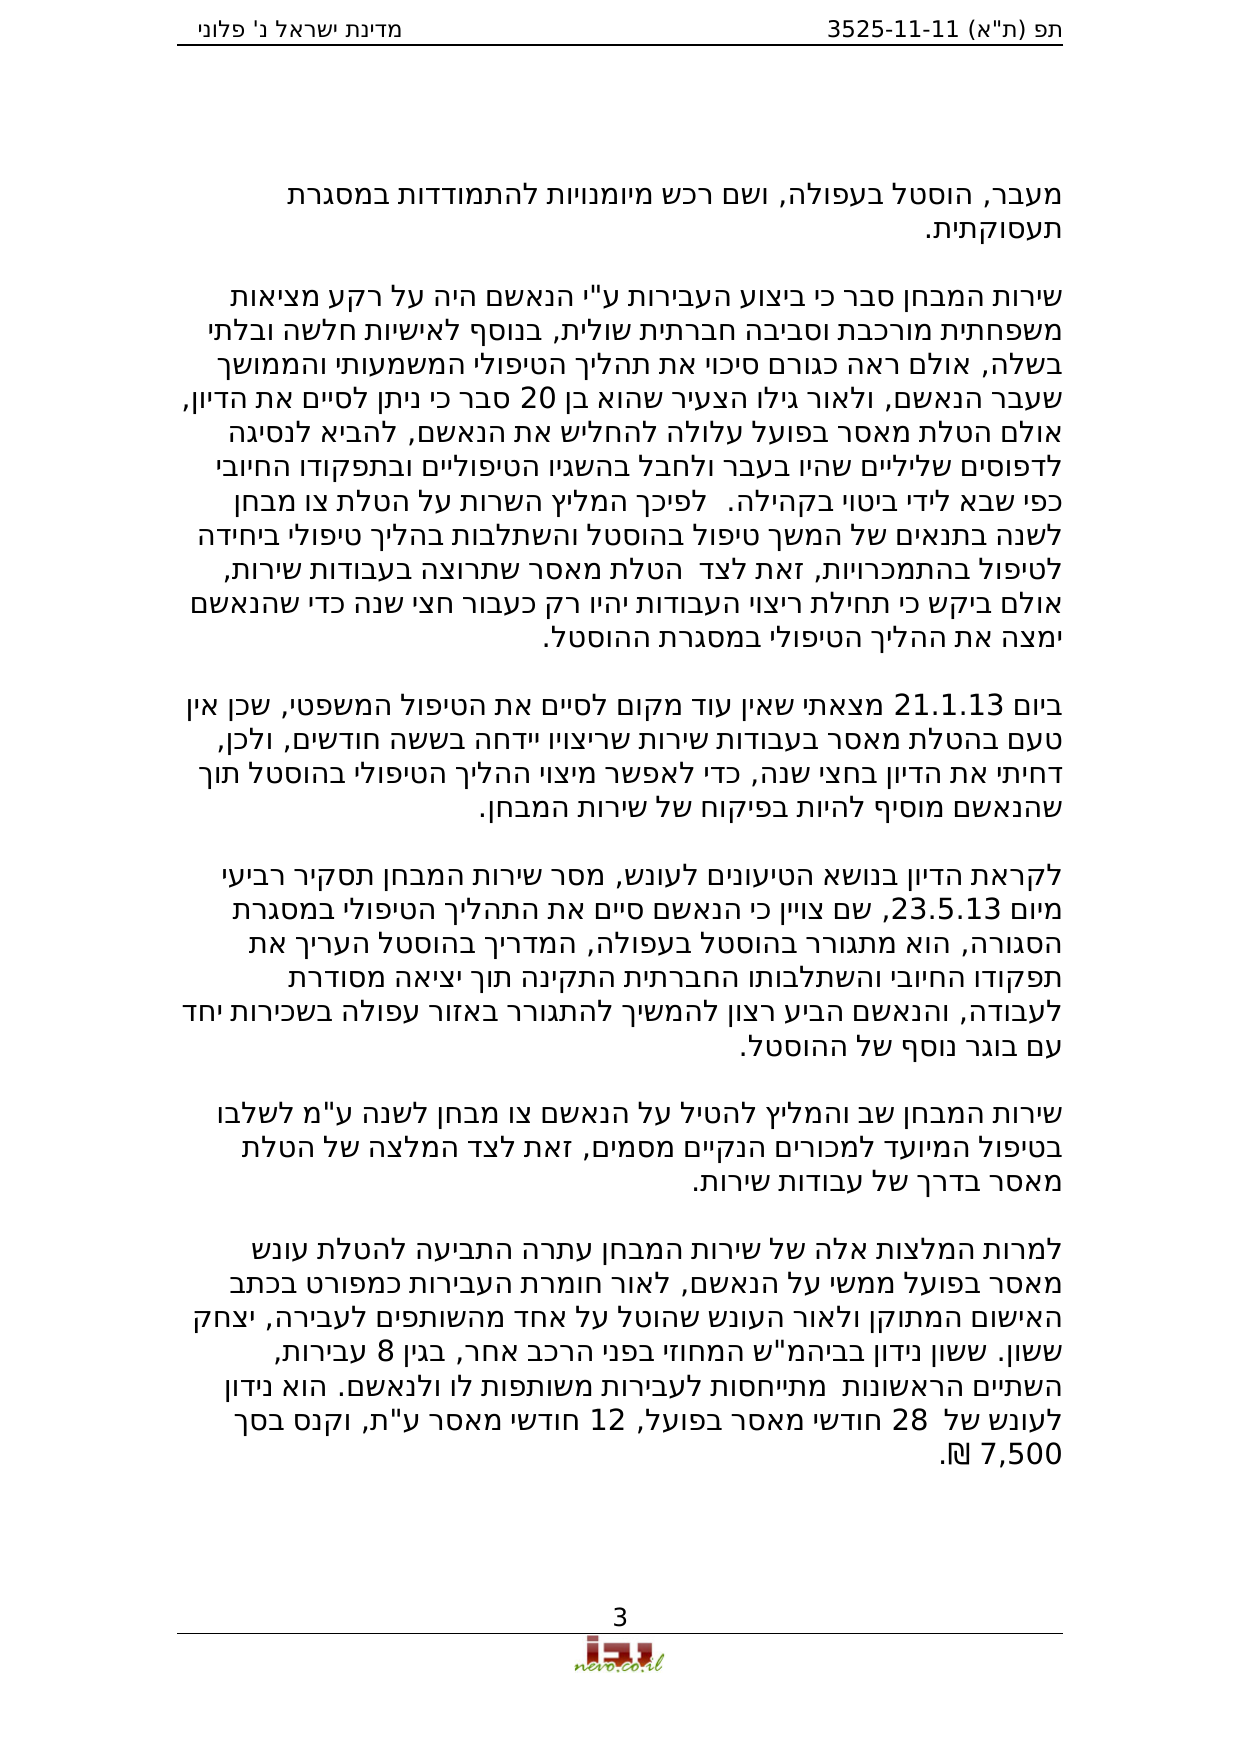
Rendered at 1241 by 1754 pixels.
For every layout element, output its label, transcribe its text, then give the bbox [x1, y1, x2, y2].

text ביום 21.1.13 מצאתי שאין עוד מקום לסיים את הטיפול המשפטי, שכן אין טעם בהטלת מאסר בעבודות שירות שריצויו יידחה בששה חודשים, ולכן, דחיתי את הדיון בחצי שנה, כדי לאפשר מיצוי ההליך הטיפולי בהוסטל תוך שהנאשם מוסיף להיות בפיקוח של שירות המבחן. [177, 688, 1063, 824]
picture [574, 1635, 666, 1673]
text שירות המבחן שב והמליץ להטיל על הנאשם צו מבחן לשנה ע"מ לשלבו בטיפול המיועד למכורים הנקיים מסמים, זאת לצד המלצה של הטלת מאסר בדרך של עבודות שירות. [177, 1096, 1063, 1199]
text לקראת הדיון בנושא הטיעונים לעונש, מסר שירות המבחן תסקיר רביעי מיום 23.5.13, שם צויין כי הנאשם סיים את התהליך הטיפולי במסגרת הסגורה, הוא מתגורר בהוסטל בעפולה, המדריך בהוסטל העריך את תפקודו החיובי והשתלבותו החברתית התקינה תוך יציאה מסודרת לעבודה, והנאשם הביע רצון להמשיך להתגורר באזור עפולה בשכירות יחד עם בוגר נוסף של ההוסטל. [177, 858, 1063, 1063]
text שירות המבחן סבר כי ביצוע העבירות ע"י הנאשם היה על רקע מציאות משפחתית מורכבת וסביבה חברתית שולית, בנוסף לאישיות חלשה ובלתי בשלה, אולם ראה כגורם סיכוי את תהליך הטיפולי המשמעותי והממושך שעבר הנאשם, ולאור גילו הצעיר שהוא בן 20 סבר כי ניתן לסיים את הדיון, אולם הטלת מאסר בפועל עלולה להחליש את הנאשם, להביא לנסיגה לדפוסים שליליים שהיו בעבר ולחבל בהשגיו הטיפוליים ובתפקודו החיובי כפי שבא לידי ביטוי בקהילה. לפיכך המליץ השרות על הטלת צו מבחן לשנה בתנאים של המשך טיפול בהוסטל והשתלבות בהליך טיפולי ביחידה לטיפול בהתמכרויות, זאת לצד הטלת מאסר שתרוצה בעבודות שירות, אולם ביקש כי תחילת ריצוי העבודות יהיו רק כעבור חצי שנה כדי שהנאשם ימצה את ההליך הטיפולי במסגרת ההוסטל. [177, 279, 1063, 654]
text למרות המלצות אלה של שירות המבחן עתרה התביעה להטלת עונש מאסר בפועל ממשי על הנאשם, לאור חומרת העבירות כמפורט בכתב האישום המתוקן ולאור העונש שהוטל על אחד מהשותפים לעבירה, יצחק ששון. ששון נידון בביהמ"ש המחוזי בפני הרכב אחר, בגין 8 עבירות, השתיים הראשונות מתייחסות לעבירות משותפות לו ולנאשם. הוא נידון לעונש של 28 חודשי מאסר בפועל, 12 חודשי מאסר ע"ת, וקנס בסך 7,500 ₪. [177, 1232, 1063, 1471]
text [177, 177, 1063, 245]
